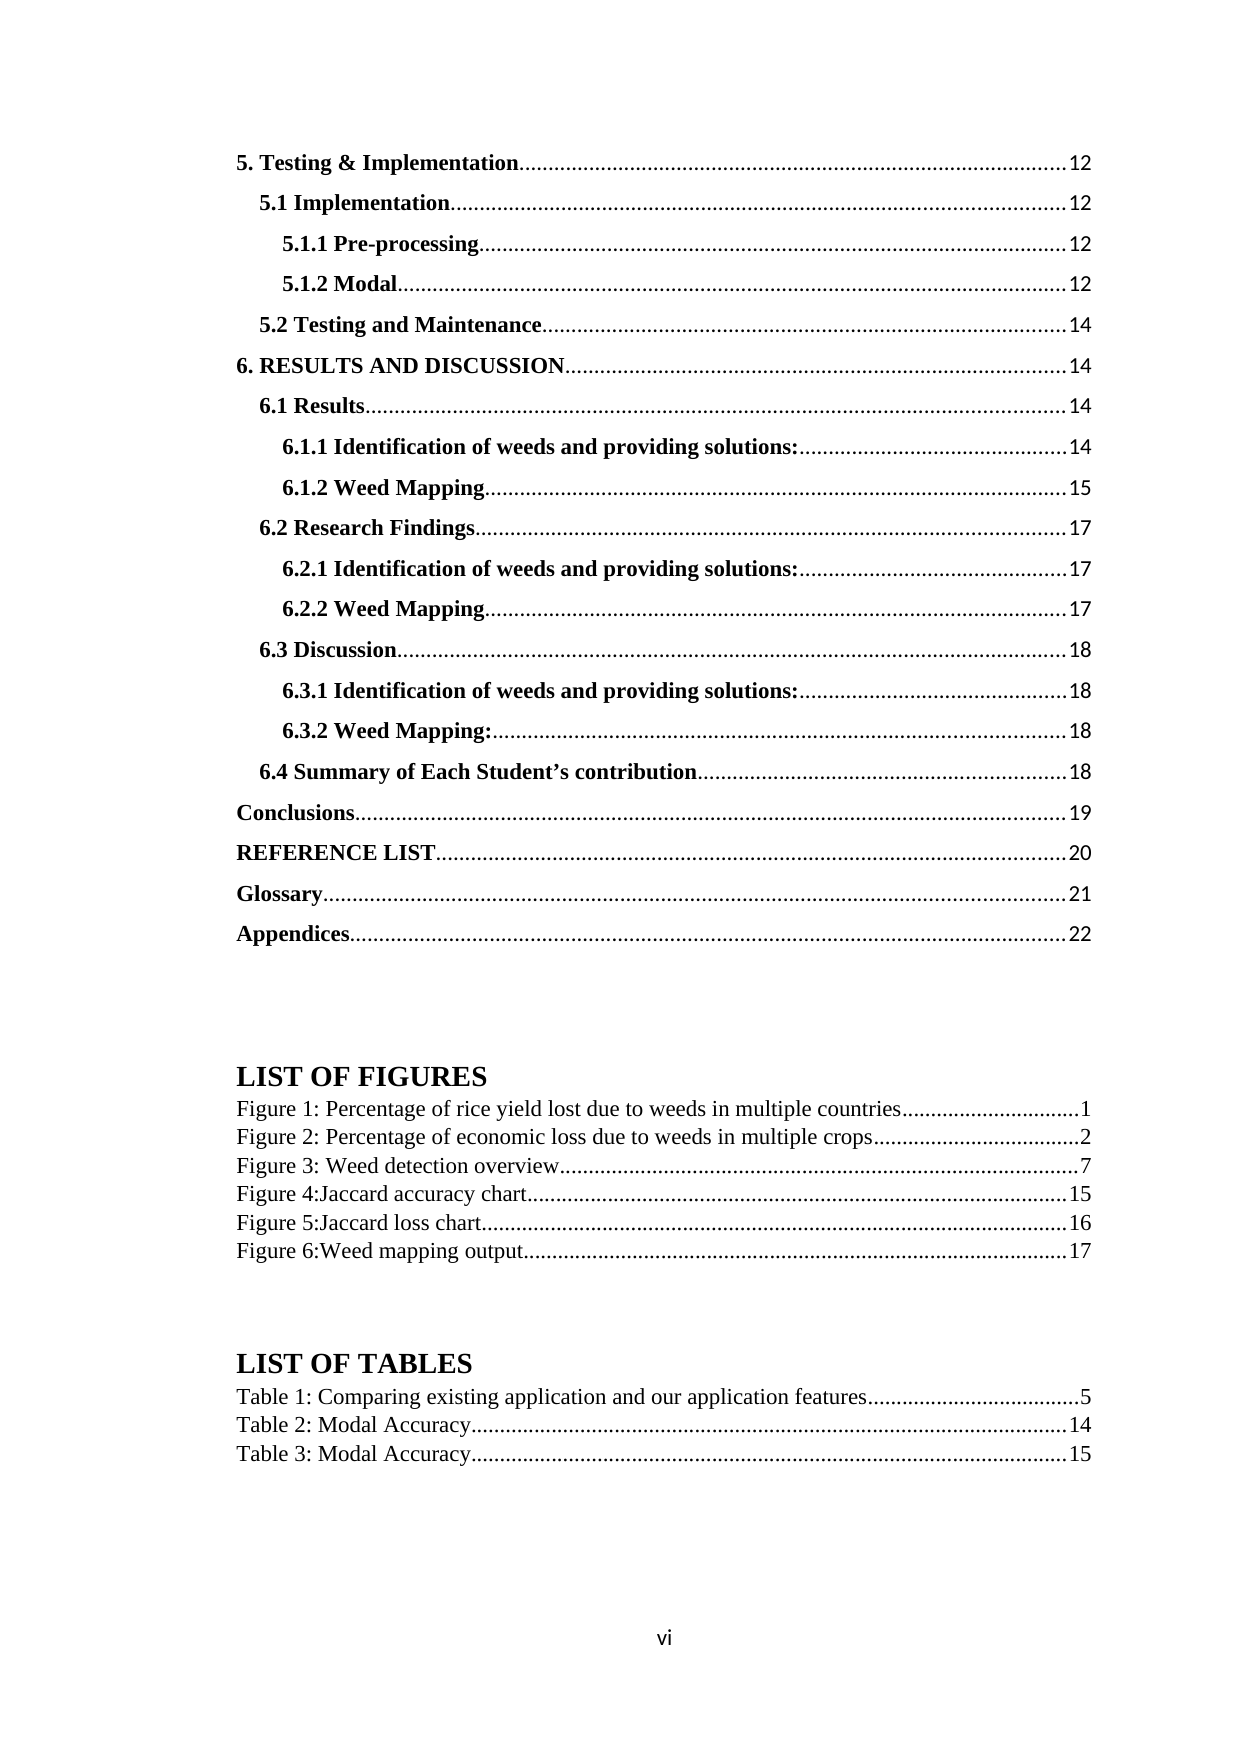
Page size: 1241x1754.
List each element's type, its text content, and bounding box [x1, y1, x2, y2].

text Figure 6:Weed mapping output 17 [236, 1237, 1092, 1263]
text Figure 5:Jaccard loss chart 16 [236, 1209, 1092, 1235]
subtitle LIST OF TABLES [236, 1347, 1092, 1380]
text Table 2: Modal Accuracy 14 [236, 1411, 1092, 1437]
text Figure 4:Jaccard accuracy chart 15 [236, 1180, 1092, 1207]
text Table 3: Modal Accuracy 15 [236, 1439, 1092, 1466]
text Table 1: Comparing existing application and our application features 5 [236, 1383, 1092, 1409]
text Figure 2: Percentage of economic loss due to weeds in multiple crops 2 [236, 1123, 1092, 1150]
text Figure 1: Percentage of rice yield lost due to weeds in multiple countries 1 [236, 1095, 1092, 1121]
subtitle LIST OF FIGURES [236, 1059, 1092, 1092]
text Figure 3: Weed detection overview 7 [236, 1152, 1092, 1178]
